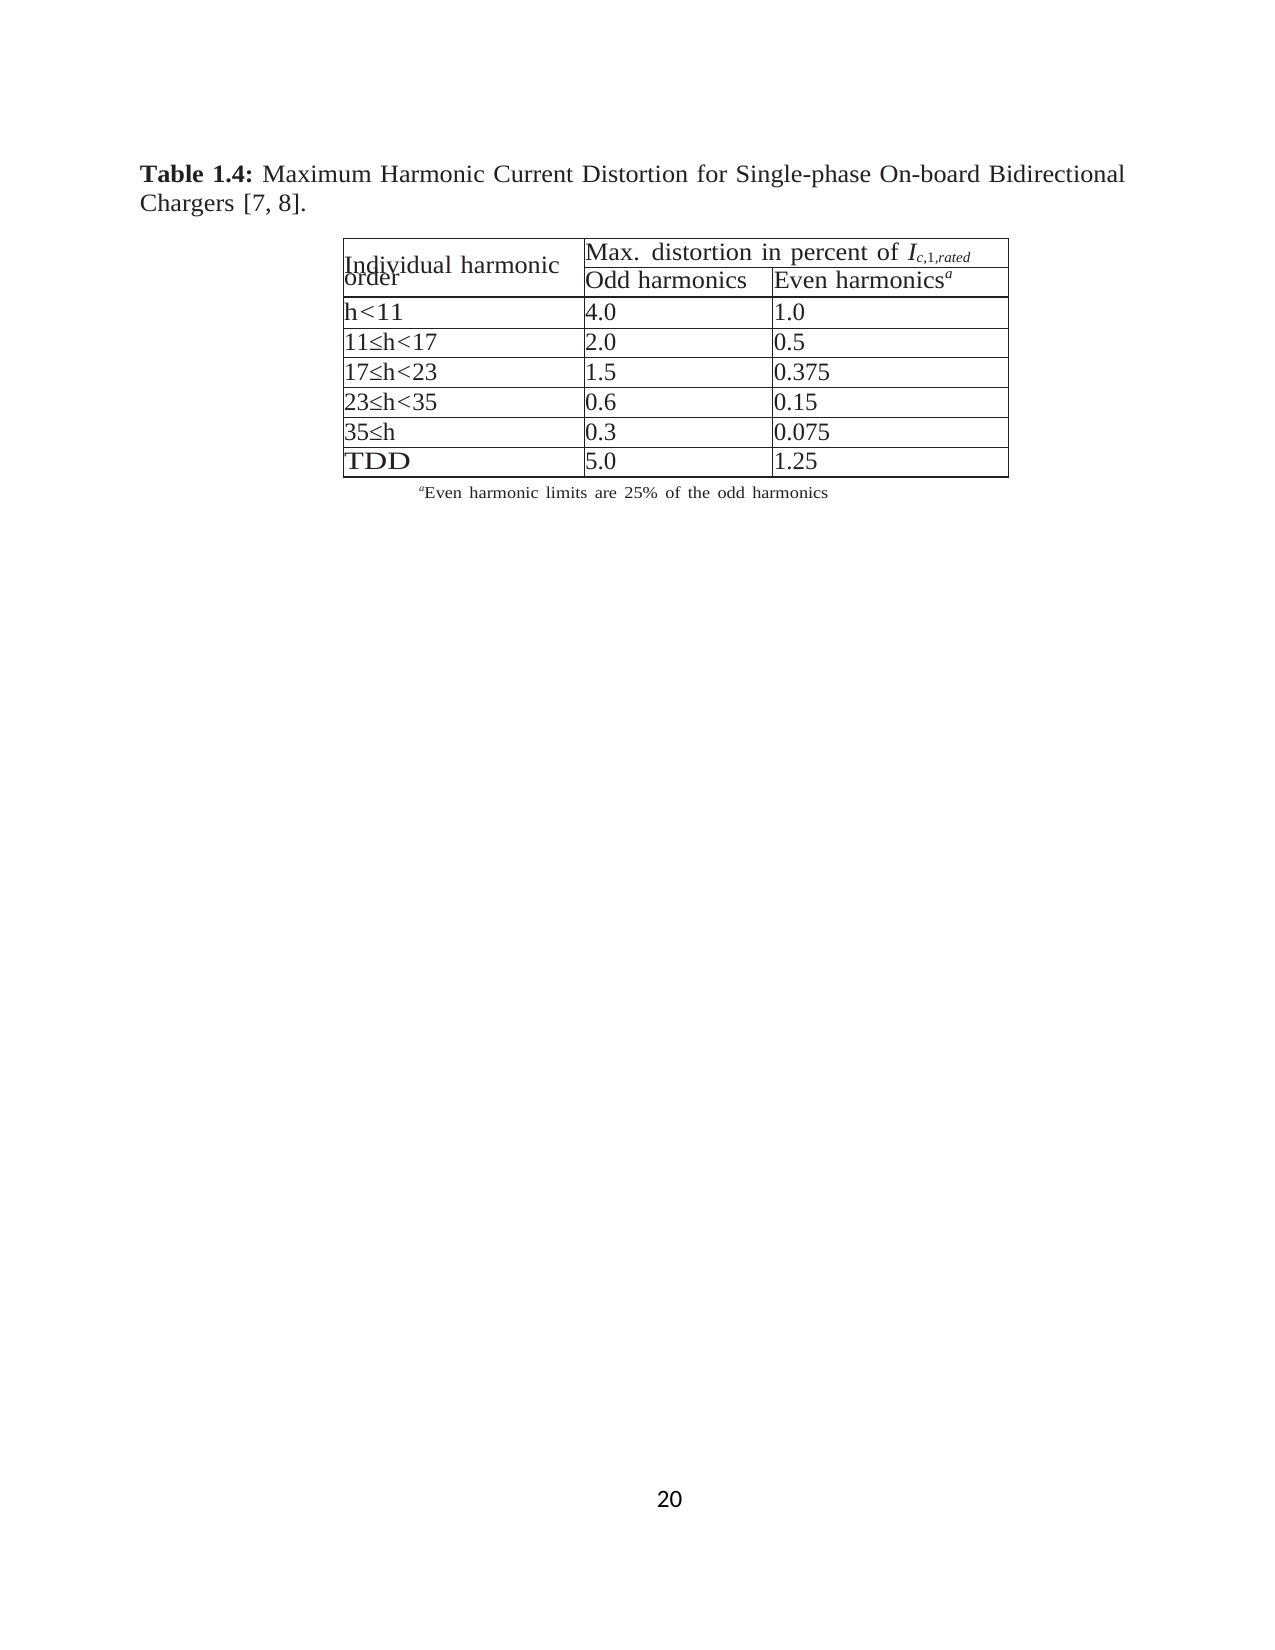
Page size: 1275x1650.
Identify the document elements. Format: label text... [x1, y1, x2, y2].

table_cell 0.375 [773, 358, 1008, 387]
table_cell 17≤h<23 [344, 358, 584, 387]
text Table 1.4: Maximum Harmonic Current Distortion for Single-phase On-board Bidirectional Chargers [7, 8]. [139, 160, 1125, 216]
table_cell 0.6 [585, 388, 772, 417]
table_cell 11≤h<17 [344, 329, 584, 357]
table_cell Odd harmonics [585, 268, 772, 296]
table_cell 35≤h [344, 418, 584, 447]
table_cell 0.5 [773, 329, 1008, 357]
table_cell 1.25 [773, 448, 1008, 476]
table_header Individual harmonic order [344, 239, 584, 296]
table_cell 0.3 [585, 418, 772, 447]
table_cell 1.5 [585, 358, 772, 387]
table_cell 5.0 [585, 448, 772, 476]
table_cell 0.075 [773, 418, 1008, 447]
table_cell 2.0 [585, 329, 772, 357]
table_cell 4.0 [585, 298, 772, 327]
table_cell 0.15 [773, 388, 1008, 417]
table_cell 1.0 [773, 298, 1008, 327]
text aEven harmonic limits are 25% of the odd harmonics [139, 483, 1107, 502]
table_header Max. distortion in percent of Ic,1,rated [585, 239, 1008, 267]
table_cell TDD [344, 448, 584, 476]
table_cell 23≤h<35 [344, 388, 584, 417]
table_cell h<11 [344, 298, 584, 327]
table_cell Even harmonicsa [773, 268, 1008, 296]
